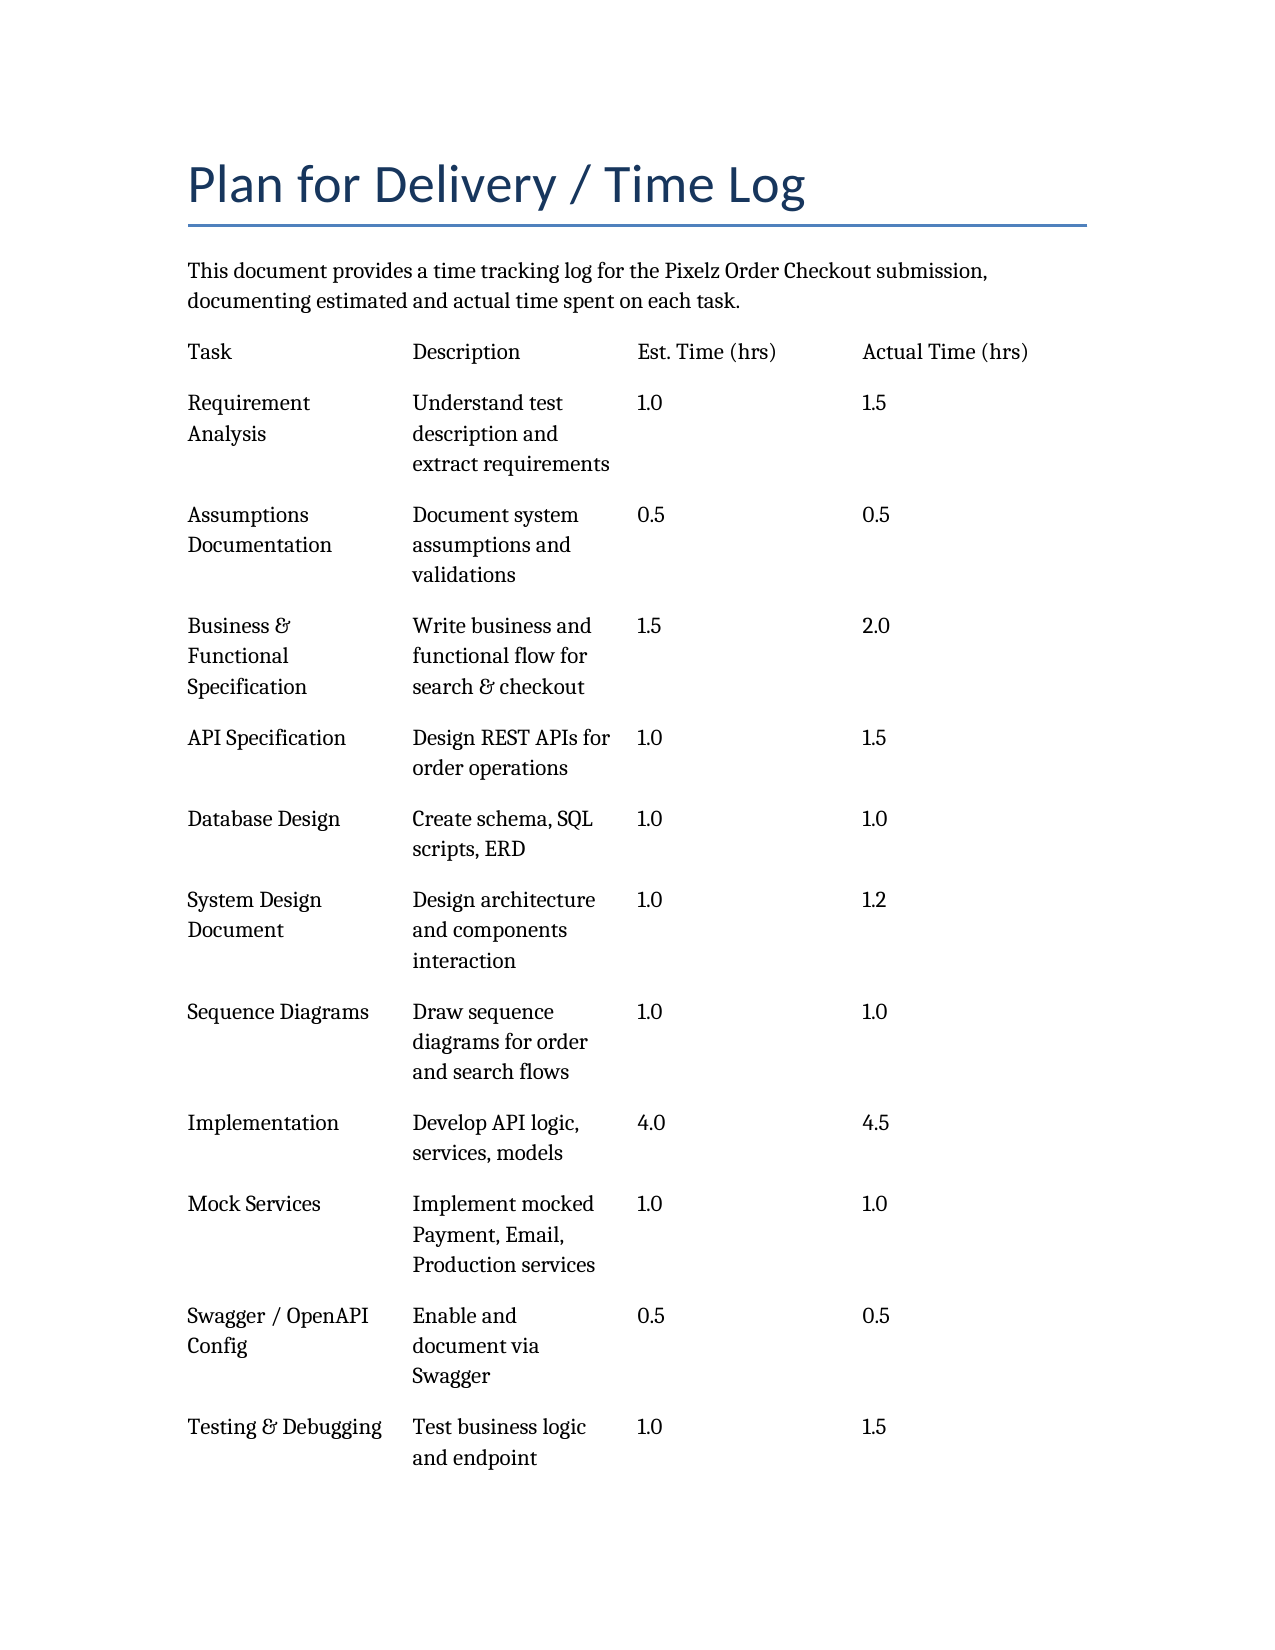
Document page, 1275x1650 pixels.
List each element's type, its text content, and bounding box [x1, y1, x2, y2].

table_cell Develop API logic, services, models [401, 1110, 626, 1191]
table_cell Create schema, SQL scripts, ERD [401, 806, 626, 887]
table_cell Design REST APIs for order operations [401, 725, 626, 806]
table_cell API Specification [176, 725, 401, 806]
table_cell Database Design [176, 806, 401, 887]
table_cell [401, 1414, 626, 1471]
table_cell 1.0 [626, 806, 851, 887]
table_cell 0.5 [626, 502, 851, 613]
table_cell 0.5 [626, 1303, 851, 1414]
table_cell 0.5 [851, 502, 1076, 613]
table_cell 1.0 [851, 999, 1076, 1110]
table_header Description [401, 339, 626, 390]
table_cell 1.0 [626, 1191, 851, 1303]
table_cell 1.5 [626, 613, 851, 724]
table_cell 1.0 [626, 390, 851, 502]
table_header Task [176, 339, 401, 390]
table_cell Mock Services [176, 1191, 401, 1303]
table_cell Write business and functional flow for search & checkout [401, 613, 626, 724]
text This document provides a time tracking log for the Pixelz Order Checkout submission, documenting estimated and actual time spent on each task. [187, 258, 1087, 314]
table_header Est. Time (hrs) [626, 339, 851, 390]
table_cell 0.5 [851, 1303, 1076, 1414]
table_cell 1.0 [626, 725, 851, 806]
table_cell Understand test description and extract requirements [401, 390, 626, 502]
table_cell Enable and document via Swagger [401, 1303, 626, 1414]
table_cell 1.5 [851, 390, 1076, 502]
table_cell 4.0 [626, 1110, 851, 1191]
table_cell 1.0 [626, 999, 851, 1110]
table_cell Implement mocked Payment, Email, Production services [401, 1191, 626, 1303]
table_cell Document system assumptions and validations [401, 502, 626, 613]
table_cell Design architecture and components interaction [401, 887, 626, 998]
table_cell Draw sequence diagrams for order and search flows [401, 999, 626, 1110]
title Plan for Delivery / Time Log [187, 150, 1087, 227]
table_cell 1.5 [851, 1414, 1076, 1471]
table_cell 4.5 [851, 1110, 1076, 1191]
table_cell 2.0 [851, 613, 1076, 724]
table_cell Assumptions Documentation [176, 502, 401, 613]
table_header Actual Time (hrs) [851, 339, 1076, 390]
table_cell 1.0 [851, 806, 1076, 887]
table_cell 1.5 [851, 725, 1076, 806]
table_cell 1.0 [626, 887, 851, 998]
table_cell System Design Document [176, 887, 401, 998]
table_cell Sequence Diagrams [176, 999, 401, 1110]
table_cell Business & Functional Specification [176, 613, 401, 724]
table_cell Implementation [176, 1110, 401, 1191]
table_cell 1.0 [626, 1414, 851, 1471]
table_cell Testing & Debugging [176, 1414, 401, 1471]
table_cell 1.2 [851, 887, 1076, 998]
table_cell Requirement Analysis [176, 390, 401, 502]
table_cell 1.0 [851, 1191, 1076, 1303]
table_cell Swagger / OpenAPI Config [176, 1303, 401, 1414]
